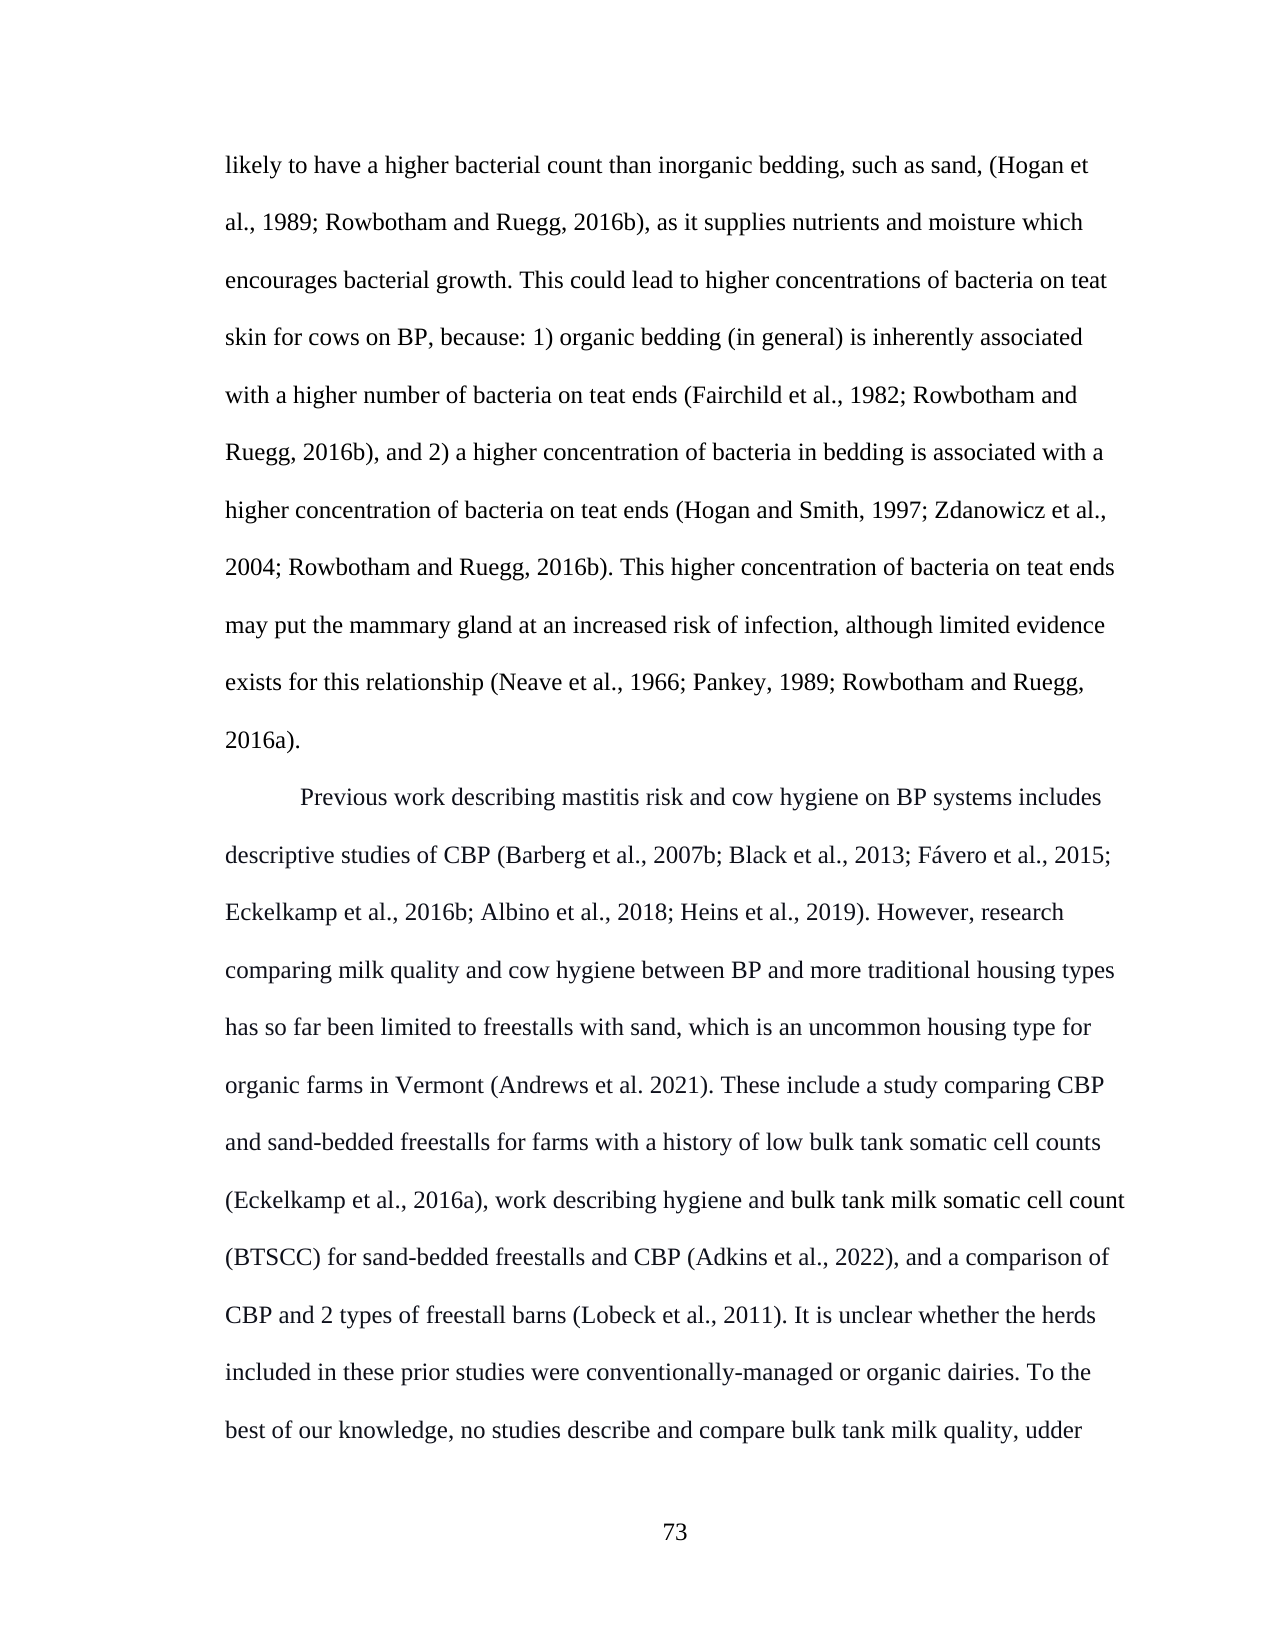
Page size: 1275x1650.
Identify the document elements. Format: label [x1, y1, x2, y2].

text [225, 150, 1125, 754]
text [225, 782, 1125, 1444]
